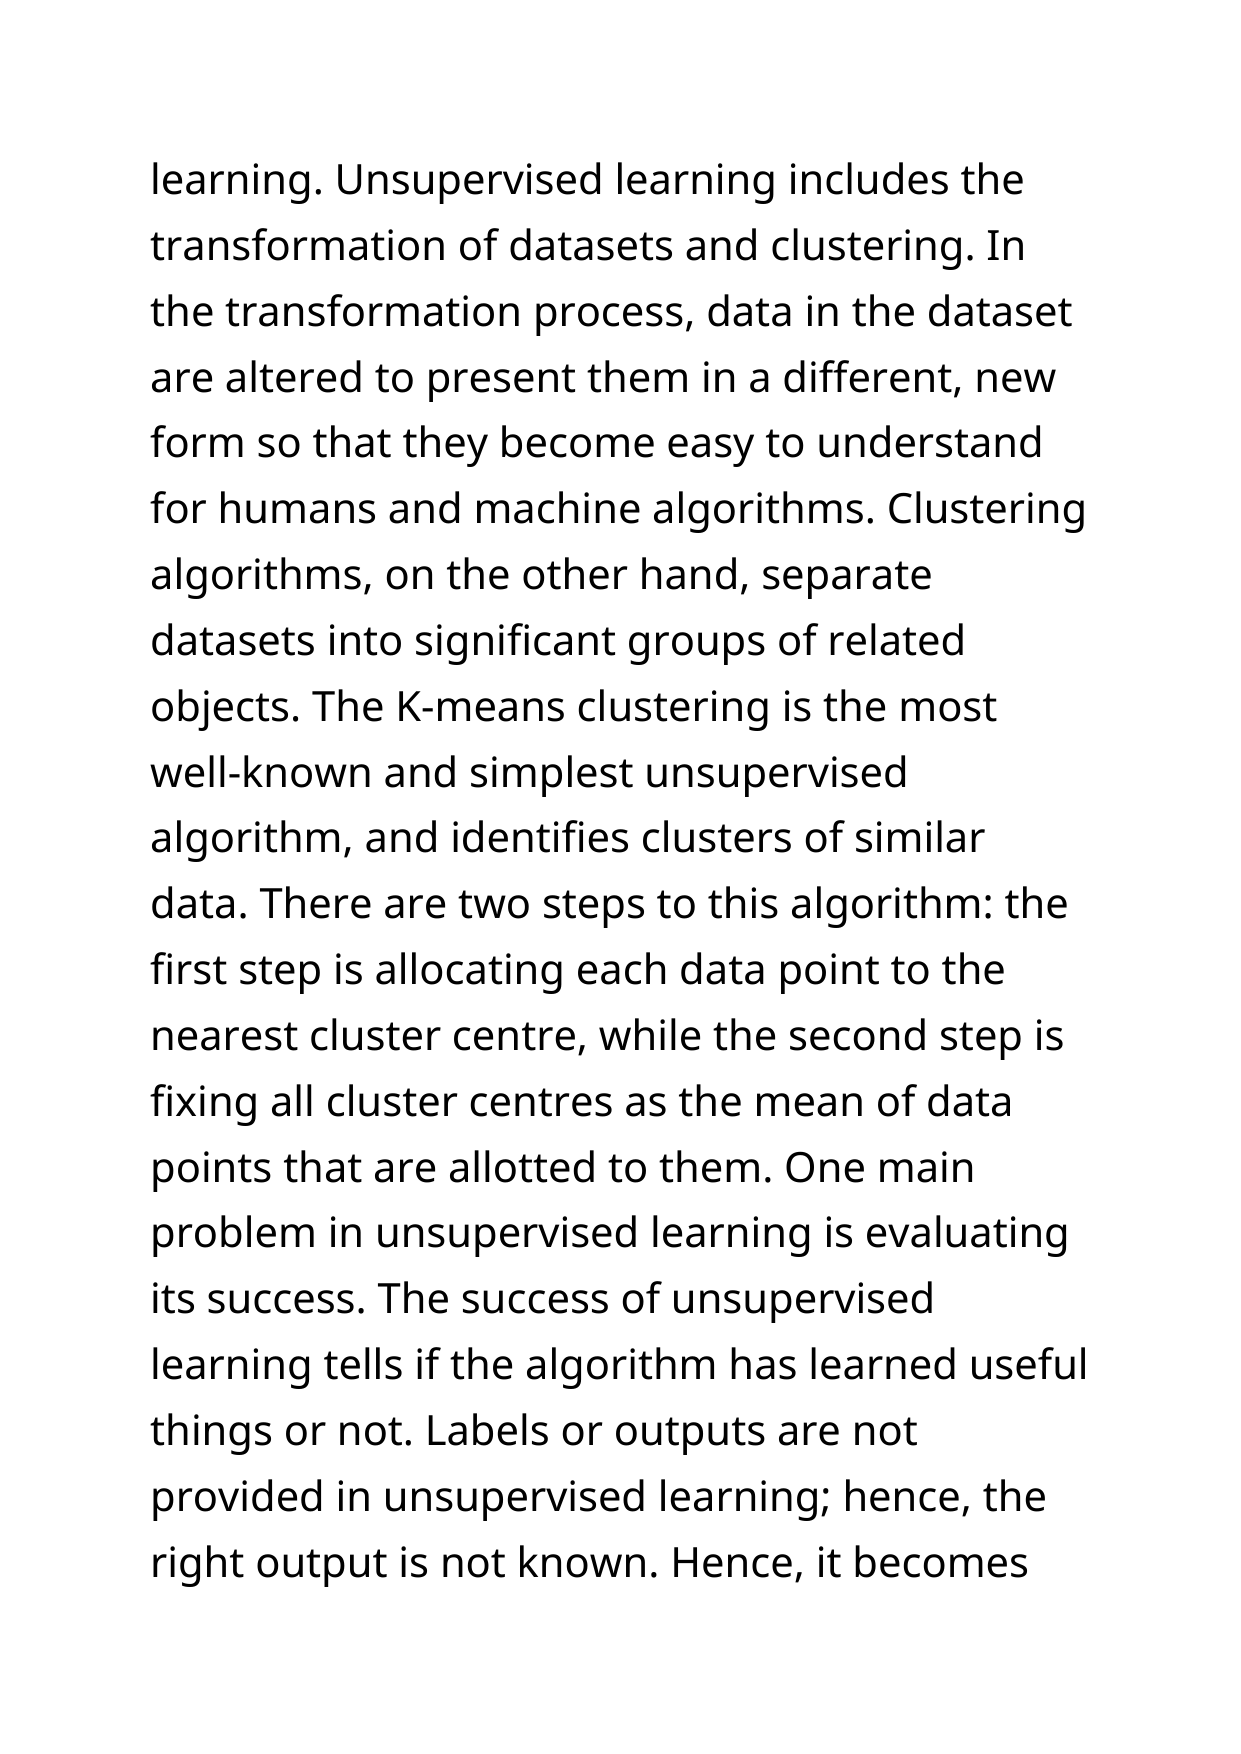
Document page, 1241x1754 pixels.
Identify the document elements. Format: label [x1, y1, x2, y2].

text [150, 150, 1090, 1589]
